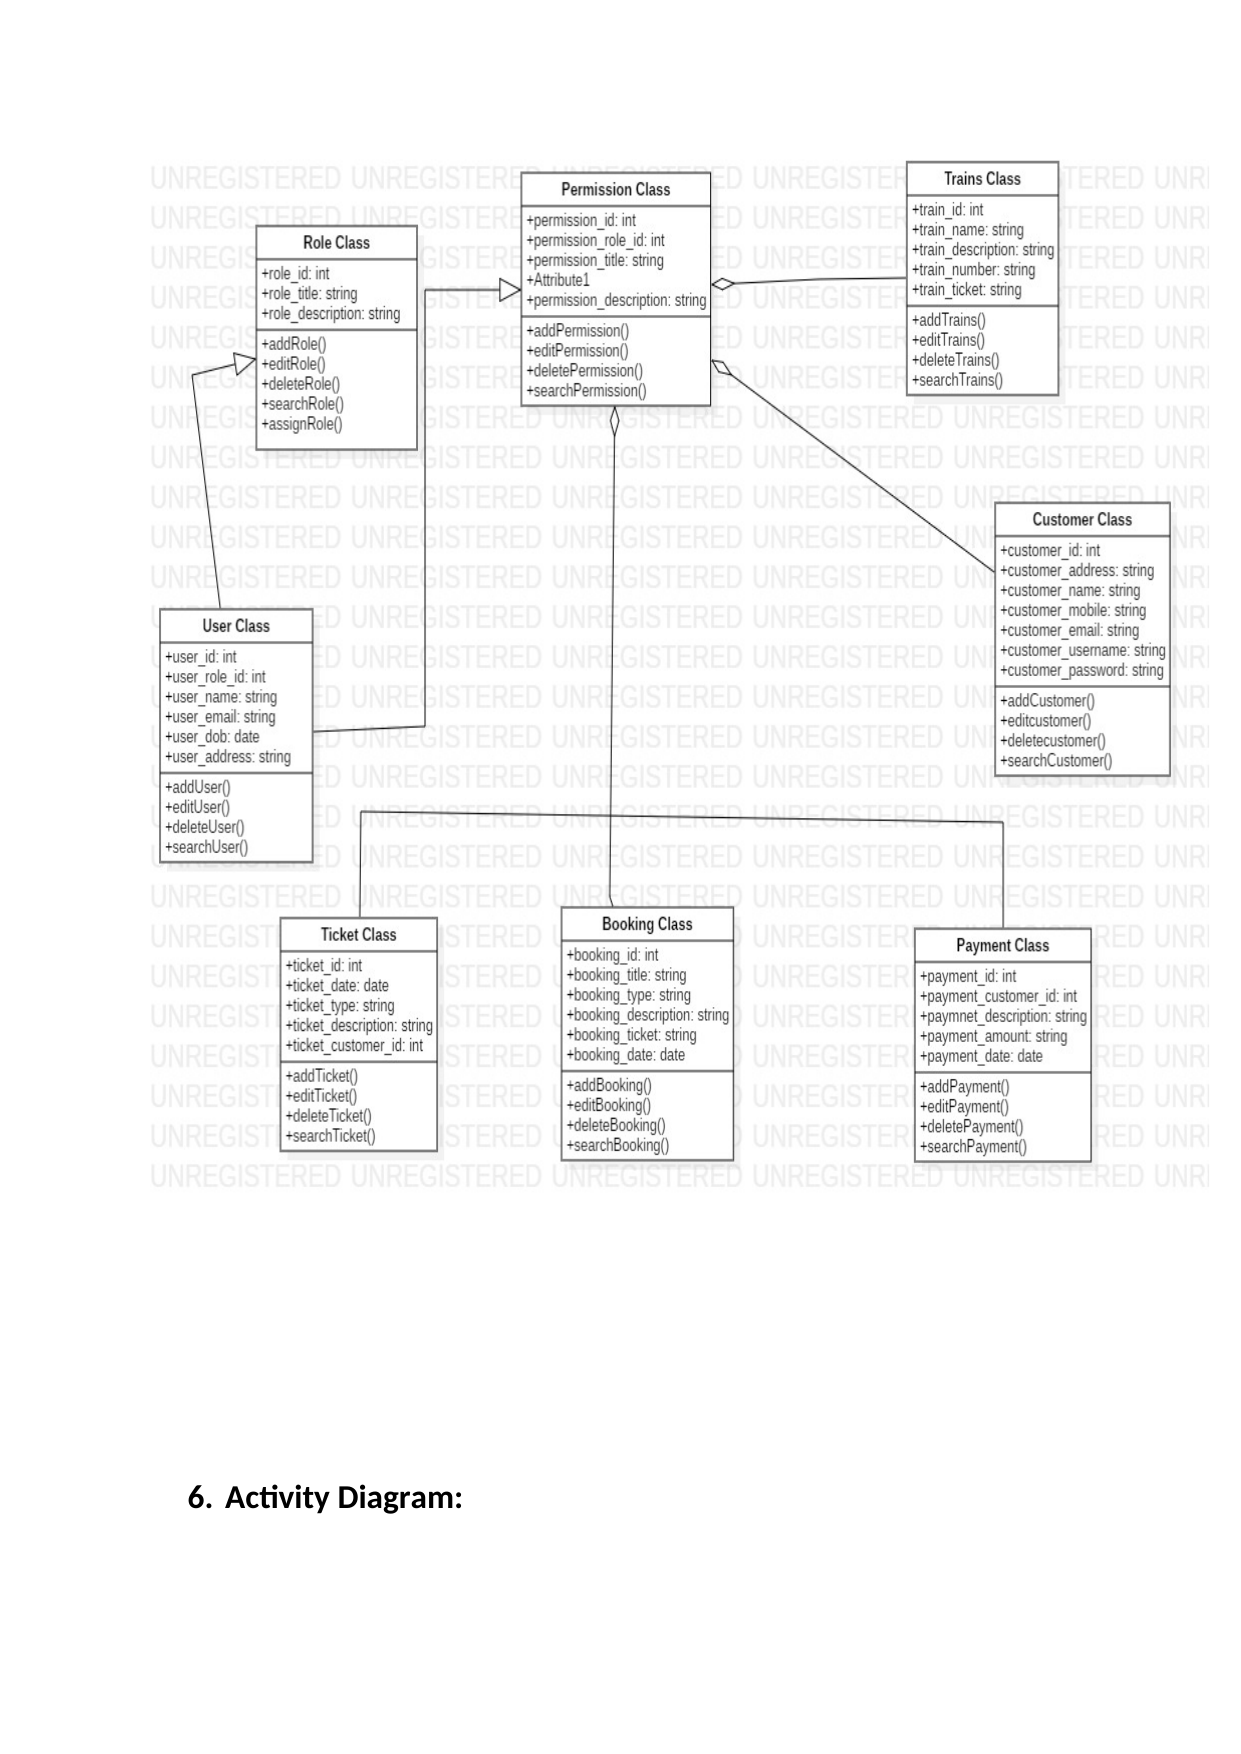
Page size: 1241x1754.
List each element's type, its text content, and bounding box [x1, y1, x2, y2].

list Activity Diagram: [187, 1476, 1090, 1516]
picture [150, 150, 1210, 1215]
